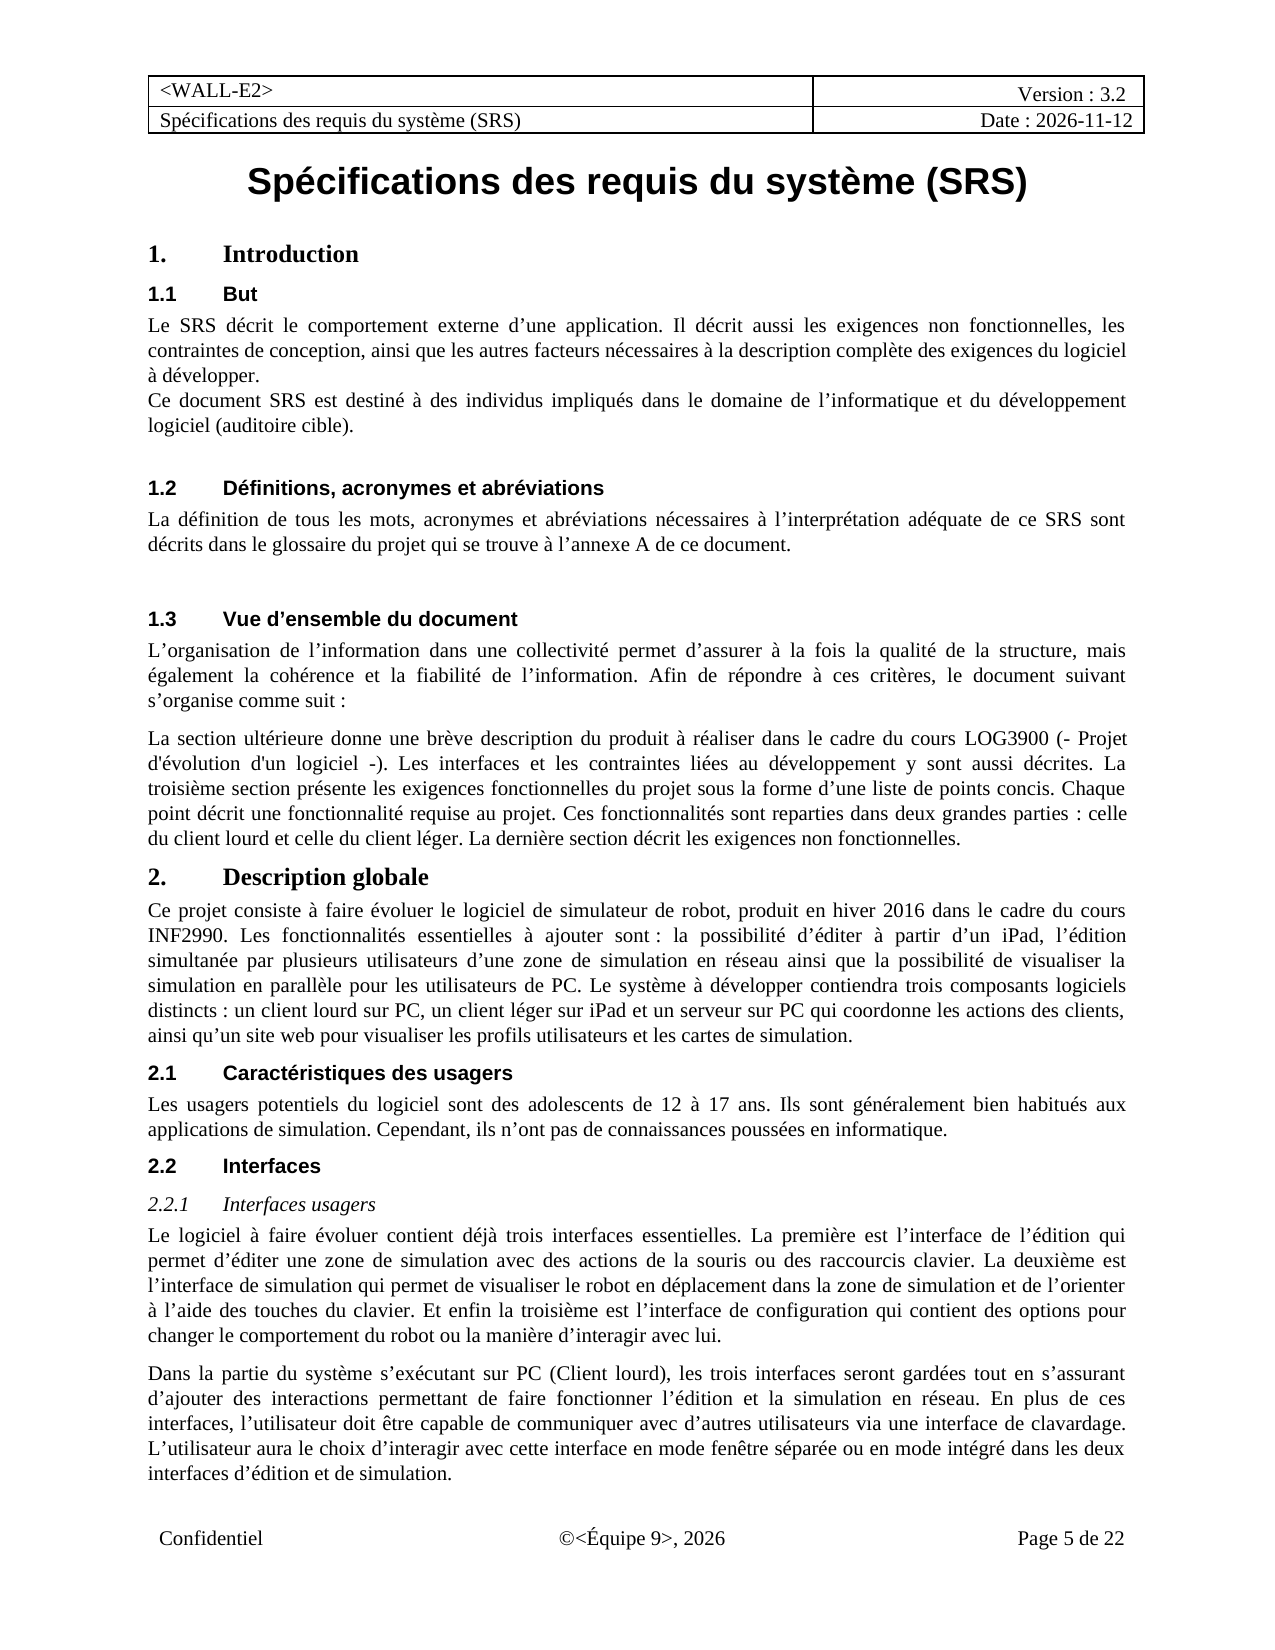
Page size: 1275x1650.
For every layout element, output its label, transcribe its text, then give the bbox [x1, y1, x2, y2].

subtitle Interfaces usagers [148, 1191, 1127, 1216]
text Les usagers potentiels du logiciel sont des adolescents de 12 à 17 ans. Ils sont généralement bien habitués aux applications de simulation. Cependant, ils n’ont pas de connaissances poussées en informatique. [148, 1091, 1127, 1141]
text Ce projet consiste à faire évoluer le logiciel de simulateur de robot, produit en hiver 2016 dans le cadre du cours INF2990. Les fonctionnalités essentielles à ajouter sont : la possibilité d’éditer à partir d’un iPad, l’édition simultanée par plusieurs utilisateurs d’une zone de simulation en réseau ainsi que la possibilité de visualiser la simulation en parallèle pour les utilisateurs de PC. Le système à développer contiendra trois composants logiciels distincts : un client lourd sur PC, un client léger sur iPad et un serveur sur PC qui coordonne les actions des clients, ainsi qu’un site web pour visualiser les profils utilisateurs et les cartes de simulation. [148, 897, 1127, 1047]
subtitle Vue d’ensemble du document [148, 606, 1127, 631]
text Dans la partie du système s’exécutant sur PC (Client lourd), les trois interfaces seront gardées tout en s’assurant d’ajouter des interactions permettant de faire fonctionner l’édition et la simulation en réseau. En plus de ces interfaces, l’utilisateur doit être capable de communiquer avec d’autres utilisateurs via une interface de clavardage. L’utilisateur aura le choix d’interagir avec cette interface en mode fenêtre séparée ou en mode intégré dans les deux interfaces d’édition et de simulation. [148, 1359, 1127, 1484]
text La section ultérieure donne une brève description du produit à réaliser dans le cadre du cours LOG3900 (- Projet d'évolution d'un logiciel -). Les interfaces et les contraintes liées au développement y sont aussi décrites. La troisième section présente les exigences fonctionnelles du projet sous la forme d’une liste de points concis. Chaque point décrit une fonctionnalité requise au projet. Ces fonctionnalités sont reparties dans deux grandes parties : celle du client lourd et celle du client léger. La dernière section décrit les exigences non fonctionnelles. [148, 724, 1127, 849]
subtitle Caractéristiques des usagers [148, 1059, 1127, 1084]
text Le SRS décrit le comportement externe d’une application. Il décrit aussi les exigences non fonctionnelles, les contraintes de conception, ainsi que les autres facteurs nécessaires à la description complète des exigences du logiciel à développer. [148, 312, 1127, 387]
subtitle Interfaces [148, 1153, 1127, 1178]
text La définition de tous les mots, acronymes et abréviations nécessaires à l’interprétation adéquate de ce SRS sont décrits dans le glossaire du projet qui se trouve à l’annexe A de ce document. [148, 506, 1127, 556]
text Le logiciel à faire évoluer contient déjà trois interfaces essentielles. La première est l’interface de l’édition qui permet d’éditer une zone de simulation avec des actions de la souris ou des raccourcis clavier. La deuxième est l’interface de simulation qui permet de visualiser le robot en déplacement dans la zone de simulation et de l’orienter à l’aide des touches du clavier. Et enfin la troisième est l’interface de configuration qui contient des options pour changer le comportement du robot ou la manière d’interagir avec lui. [148, 1222, 1127, 1347]
subtitle Définitions, acronymes et abréviations [148, 474, 1127, 499]
subtitle But [148, 281, 1127, 306]
text Ce document SRS est destiné à des individus impliqués dans le domaine de l’informatique et du développement logiciel (auditoire cible). [148, 387, 1127, 437]
text L’organisation de l’information dans une collectivité permet d’assurer à la fois la qualité de la structure, mais également la cohérence et la fiabilité de l’information. Afin de répondre à ces critères, le document suivant s’organise comme suit : [148, 637, 1127, 712]
subtitle Introduction [148, 239, 1127, 268]
subtitle Description globale [148, 862, 1127, 891]
